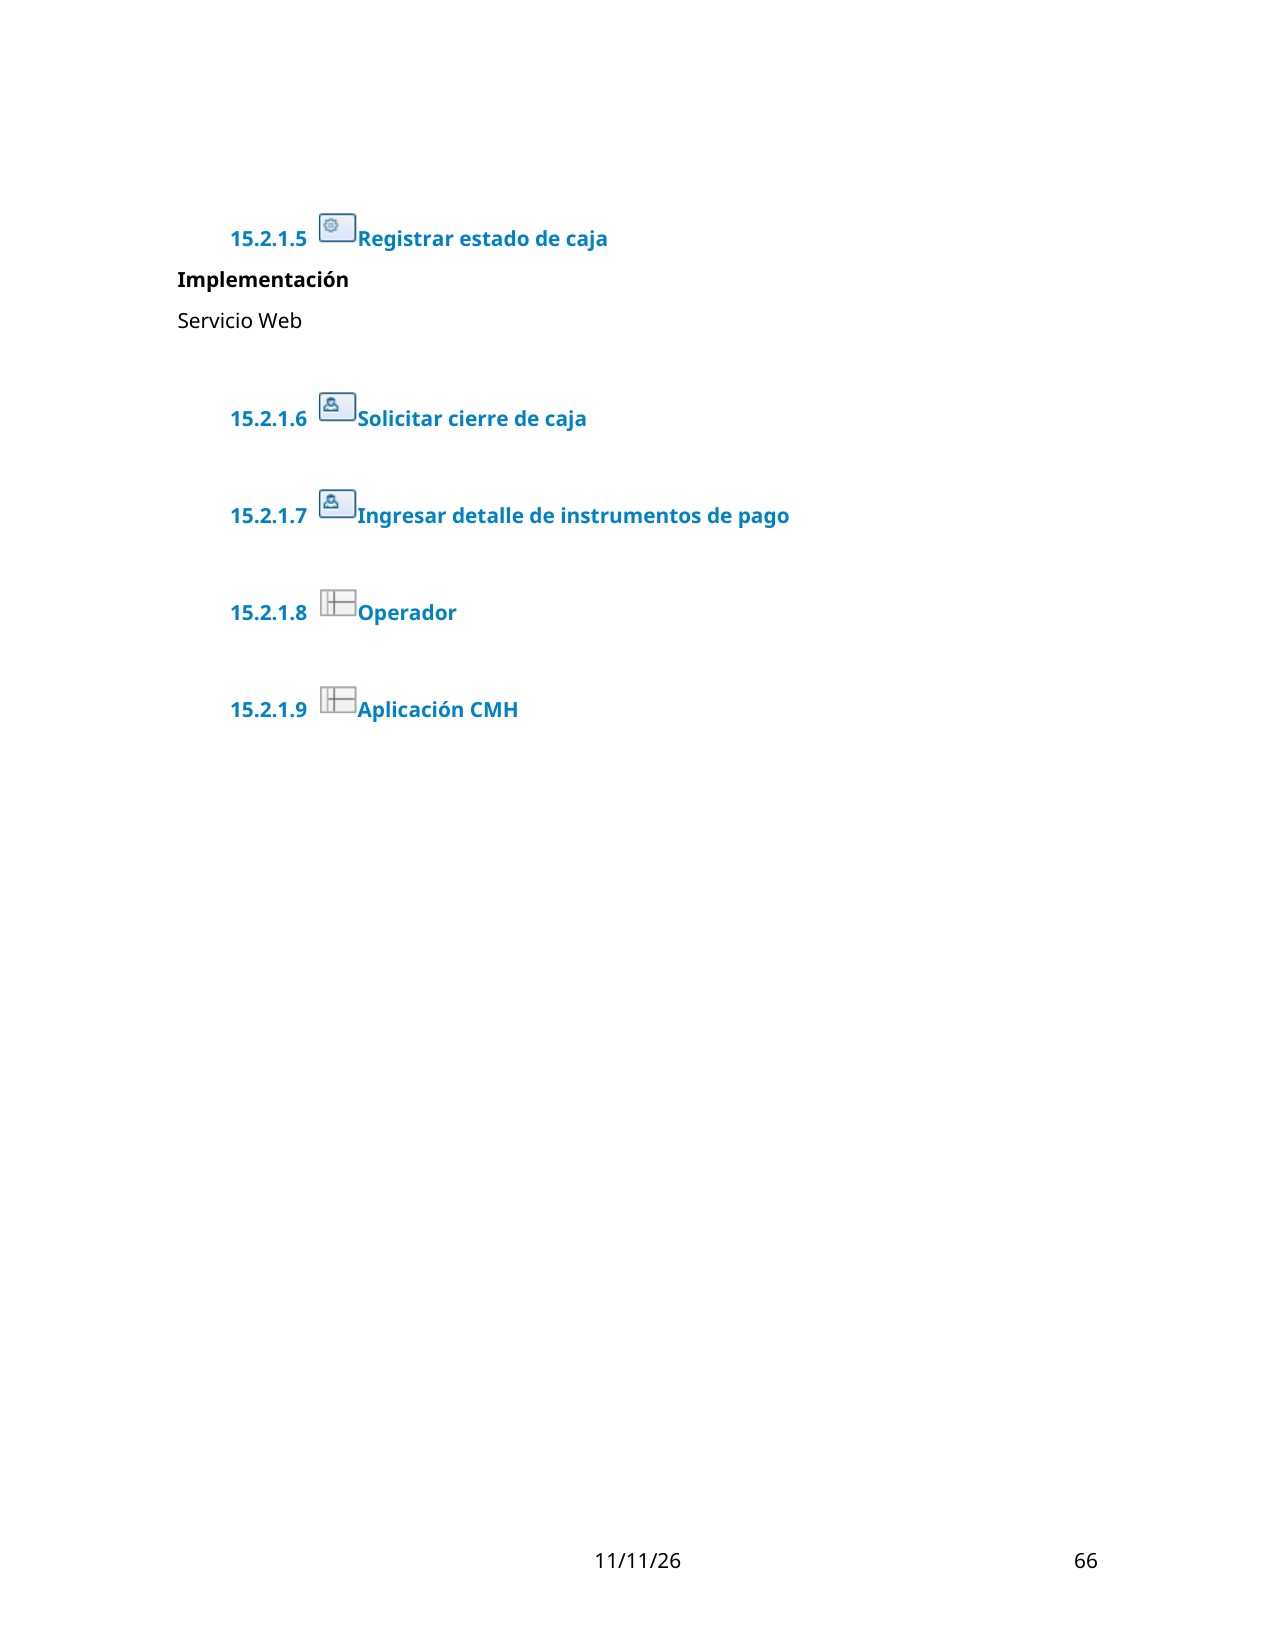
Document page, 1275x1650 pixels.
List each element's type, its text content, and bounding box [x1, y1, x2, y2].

subtitle Registrar estado de caja [230, 209, 1098, 253]
picture [319, 209, 358, 247]
picture [319, 485, 358, 523]
text Servicio Web [177, 306, 1098, 335]
subtitle Operador [230, 583, 1098, 626]
subtitle Solicitar cierre de caja [230, 388, 1098, 432]
picture [319, 679, 358, 718]
picture [319, 388, 358, 426]
text Implementación [177, 266, 1098, 294]
subtitle Ingresar detalle de instrumentos de pago [230, 486, 1098, 529]
subtitle Aplicación CMH [230, 680, 1098, 724]
picture [319, 582, 358, 621]
